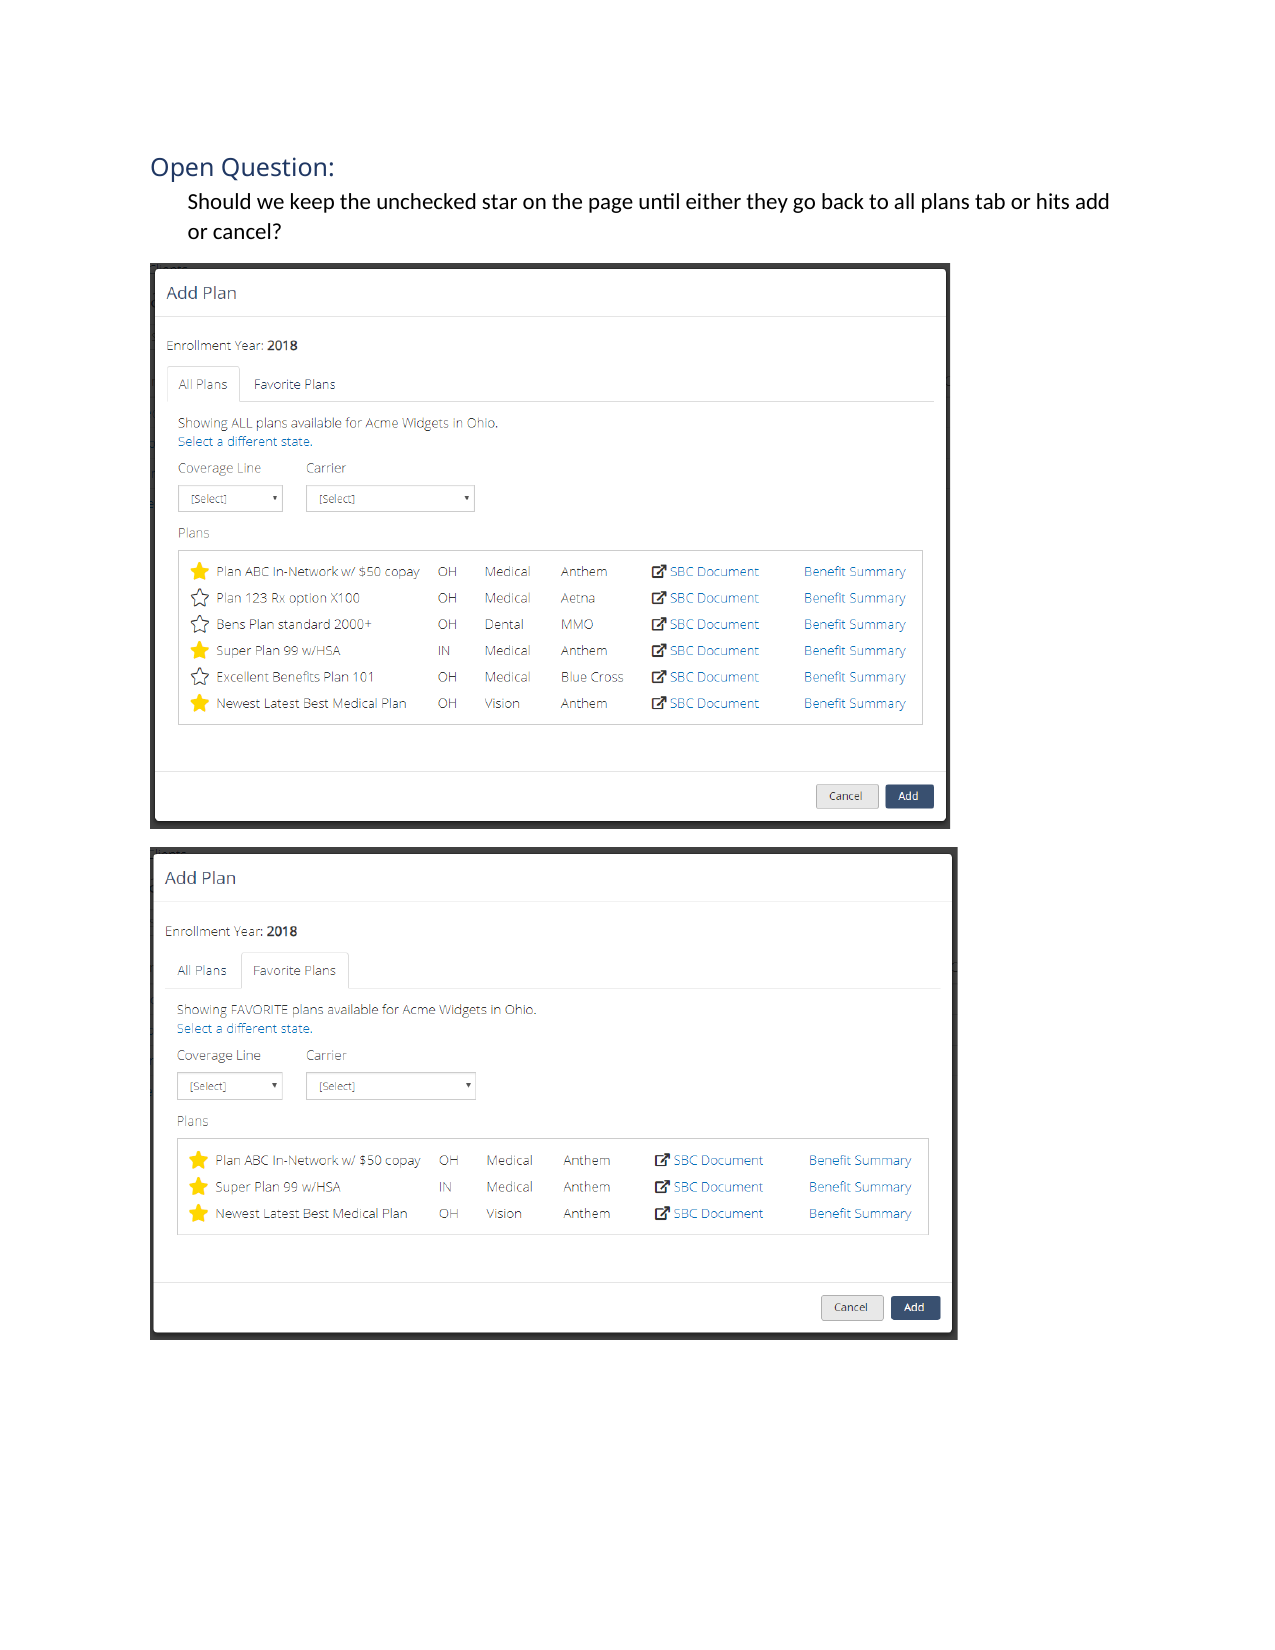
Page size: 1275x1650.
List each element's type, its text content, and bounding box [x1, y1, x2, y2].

text Should we keep the unchecked star on the page until either they go back to all plans tab or hits add or cancel? [187, 187, 1125, 245]
subtitle Open Question: [150, 150, 1125, 184]
picture [150, 847, 958, 1340]
picture [150, 263, 951, 829]
